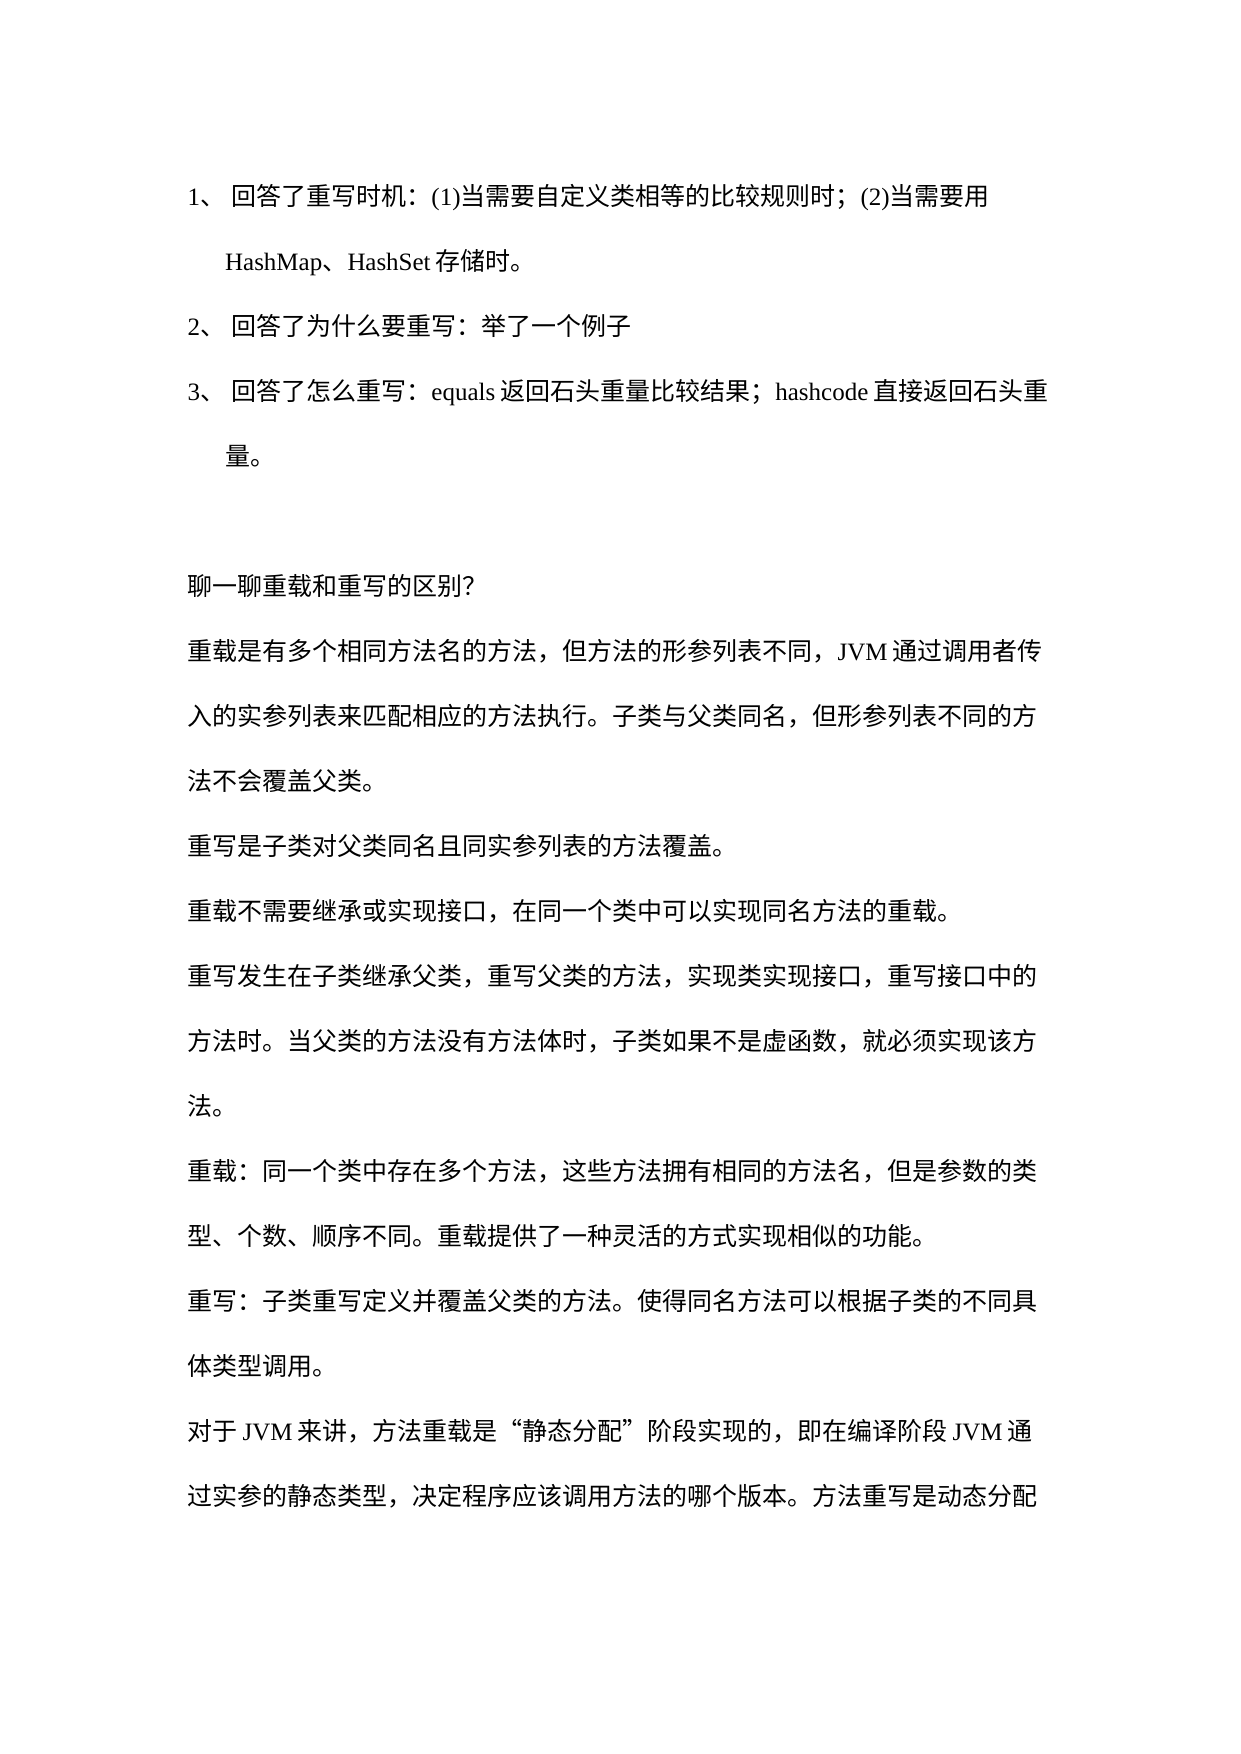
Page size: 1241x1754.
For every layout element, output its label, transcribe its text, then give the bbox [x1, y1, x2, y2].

text 重载不需要继承或实现接口，在同一个类中可以实现同名方法的重载。 [187, 877, 1053, 942]
text 重写发生在子类继承父类，重写父类的方法，实现类实现接口，重写接口中的方法时。当父类的方法没有方法体时，子类如果不是虚函数，就必须实现该方法。 [187, 942, 1053, 1137]
text 聊一聊重载和重写的区别？ [187, 552, 1053, 617]
text 重载：同一个类中存在多个方法，这些方法拥有相同的方法名，但是参数的类型、个数、顺序不同。重载提供了一种灵活的方式实现相似的功能。 [187, 1137, 1053, 1267]
text 重写：子类重写定义并覆盖父类的方法。使得同名方法可以根据子类的不同具体类型调用。 [187, 1267, 1053, 1397]
text 重载是有多个相同方法名的方法，但方法的形参列表不同，JVM通过调用者传入的实参列表来匹配相应的方法执行。子类与父类同名，但形参列表不同的方法不会覆盖父类。 [187, 617, 1053, 812]
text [187, 1397, 1053, 1527]
text 重写是子类对父类同名且同实参列表的方法覆盖。 [187, 812, 1053, 877]
list 回答了重写时机：(1)当需要自定义类相等的比较规则时；(2)当需要用HashMap、HashSet存储时。 [187, 162, 1053, 292]
list 回答了为什么要重写：举了一个例子 [187, 292, 1053, 357]
list 回答了怎么重写：equals返回石头重量比较结果；hashcode直接返回石头重量。 [187, 357, 1053, 487]
